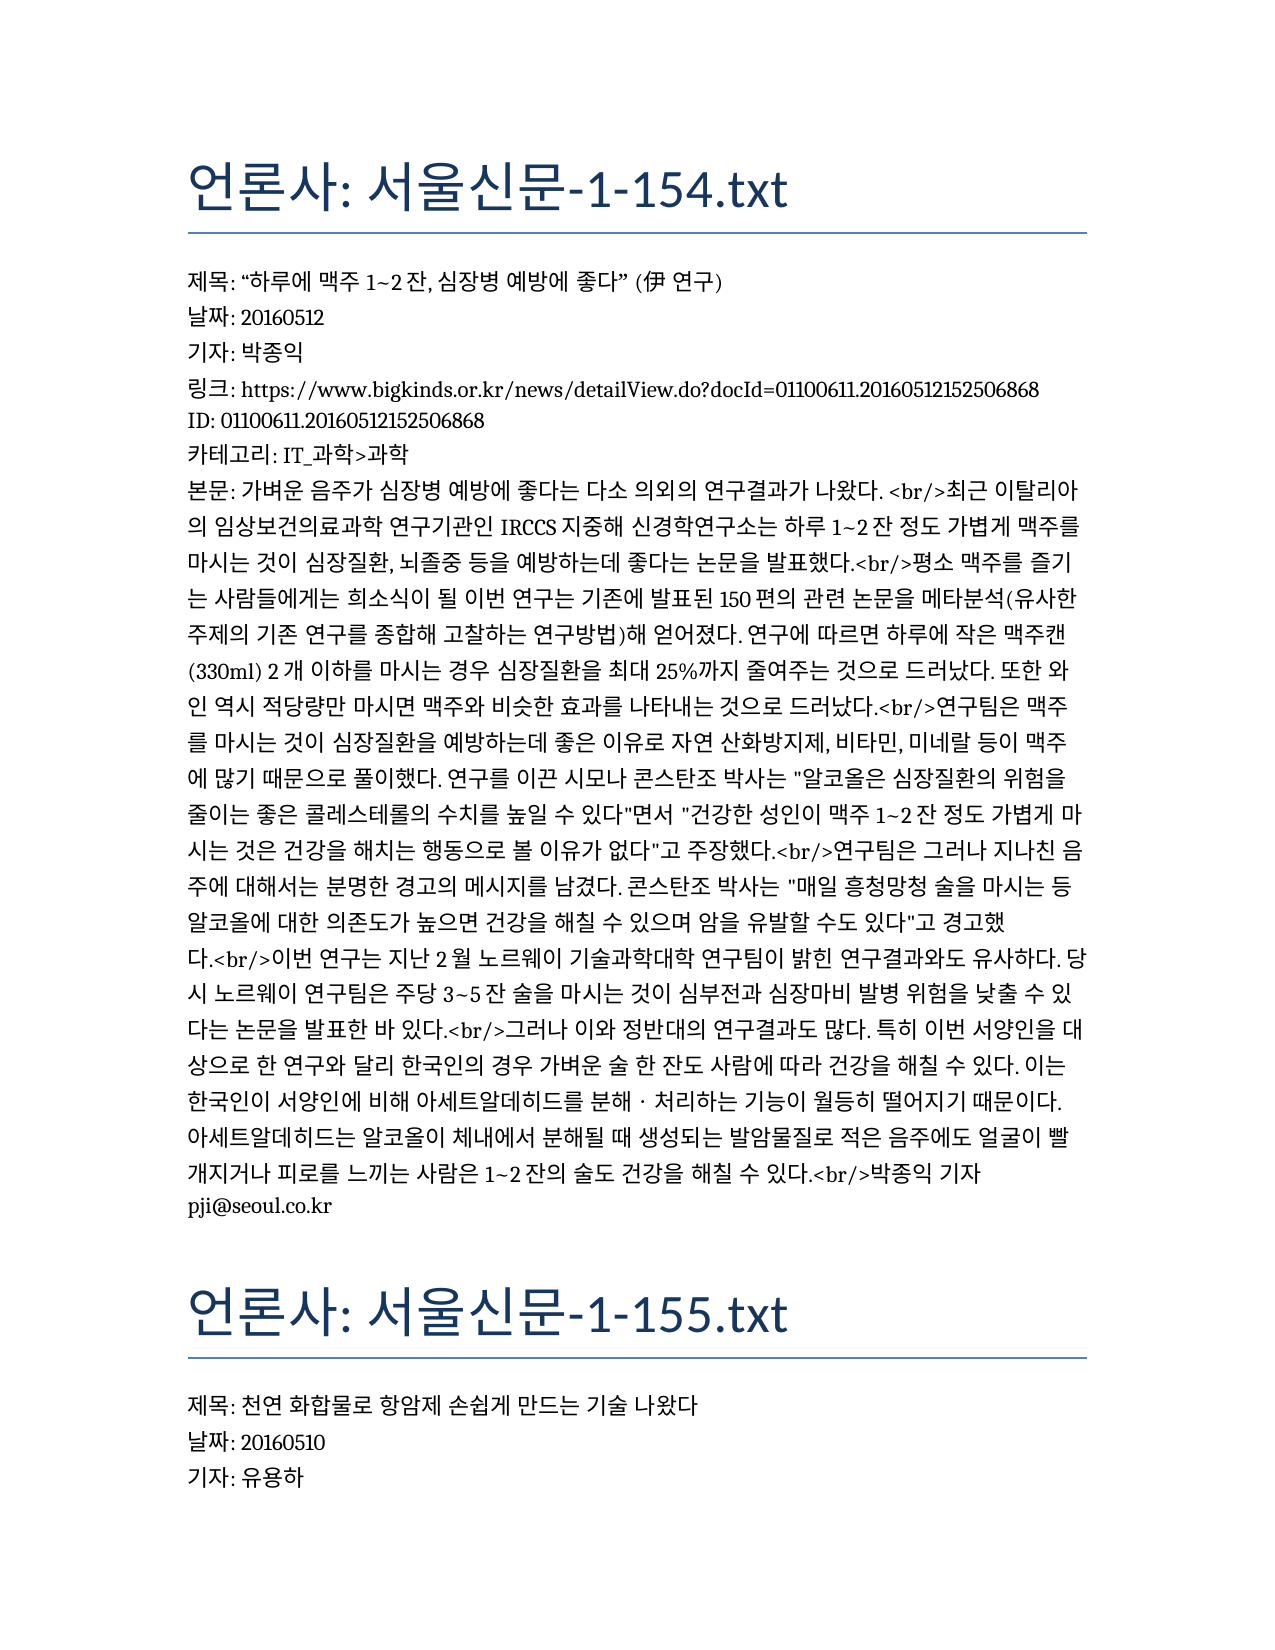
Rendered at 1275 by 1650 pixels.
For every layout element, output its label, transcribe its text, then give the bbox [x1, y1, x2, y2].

text 제목: “하루에 맥주 1~2잔, 심장병 예방에 좋다” (伊 연구) 날짜: 20160512 기자: 박종익 링크: https://www.bigkinds.or.kr/news/detailView.do?docId=01100611.20160512152506868 ID: 01100611.20160512152506868 카테고리: IT_과학>과학 본문: 가벼운 음주가 심장병 예방에 좋다는 다소 의외의 연구결과가 나왔다. <br/>최근 이탈리아의 임상보건의료과학 연구기관인 IRCCS 지중해 신경학연구소는 하루 1~2잔 정도 가볍게 맥주를 마시는 것이 심장질환, 뇌졸중 등을 예방하는데 좋다는 논문을 발표했다.<br/>평소 맥주를 즐기는 사람들에게는 희소식이 될 이번 연구는 기존에 발표된 150편의 관련 논문을 메타분석(유사한 주제의 기존 연구를 종합해 고찰하는 연구방법)해 얻어졌다. 연구에 따르면 하루에 작은 맥주캔(330ml) 2개 이하를 마시는 경우 심장질환을 최대 25%까지 줄여주는 것으로 드러났다. 또한 와인 역시 적당량만 마시면 맥주와 비슷한 효과를 나타내는 것으로 드러났다.<br/>연구팀은 맥주를 마시는 것이 심장질환을 예방하는데 좋은 이유로 자연 산화방지제, 비타민, 미네랄 등이 맥주에 많기 때문으로 풀이했다. 연구를 이끈 시모나 콘스탄조 박사는 "알코올은 심장질환의 위험을 줄이는 좋은 콜레스테롤의 수치를 높일 수 있다"면서 "건강한 성인이 맥주 1~2잔 정도 가볍게 마시는 것은 건강을 해치는 행동으로 볼 이유가 없다"고 주장했다.<br/>연구팀은 그러나 지나친 음주에 대해서는 분명한 경고의 메시지를 남겼다. 콘스탄조 박사는 "매일 흥청망청 술을 마시는 등 알코올에 대한 의존도가 높으면 건강을 해칠 수 있으며 암을 유발할 수도 있다"고 경고했다.<br/>이번 연구는 지난 2월 노르웨이 기술과학대학 연구팀이 밝힌 연구결과와도 유사하다. 당시 노르웨이 연구팀은 주당 3~5잔 술을 마시는 것이 심부전과 심장마비 발병 위험을 낮출 수 있다는 논문을 발표한 바 있다.<br/>그러나 이와 정반대의 연구결과도 많다. 특히 이번 서양인을 대상으로 한 연구와 달리 한국인의 경우 가벼운 술 한 잔도 사람에 따라 건강을 해칠 수 있다. 이는 한국인이 서양인에 비해 아세트알데히드를 분해ㆍ처리하는 기능이 월등히 떨어지기 때문이다. 아세트알데히드는 알코올이 체내에서 분해될 때 생성되는 발암물질로 적은 음주에도 얼굴이 빨개지거나 피로를 느끼는 사람은 1~2잔의 술도 건강을 해칠 수 있다.<br/>박종익 기자 pji@seoul.co.kr [187, 265, 1087, 1250]
title 언론사: 서울신문-1-154.txt [187, 150, 1087, 234]
title 언론사: 서울신문-1-155.txt [187, 1274, 1087, 1359]
